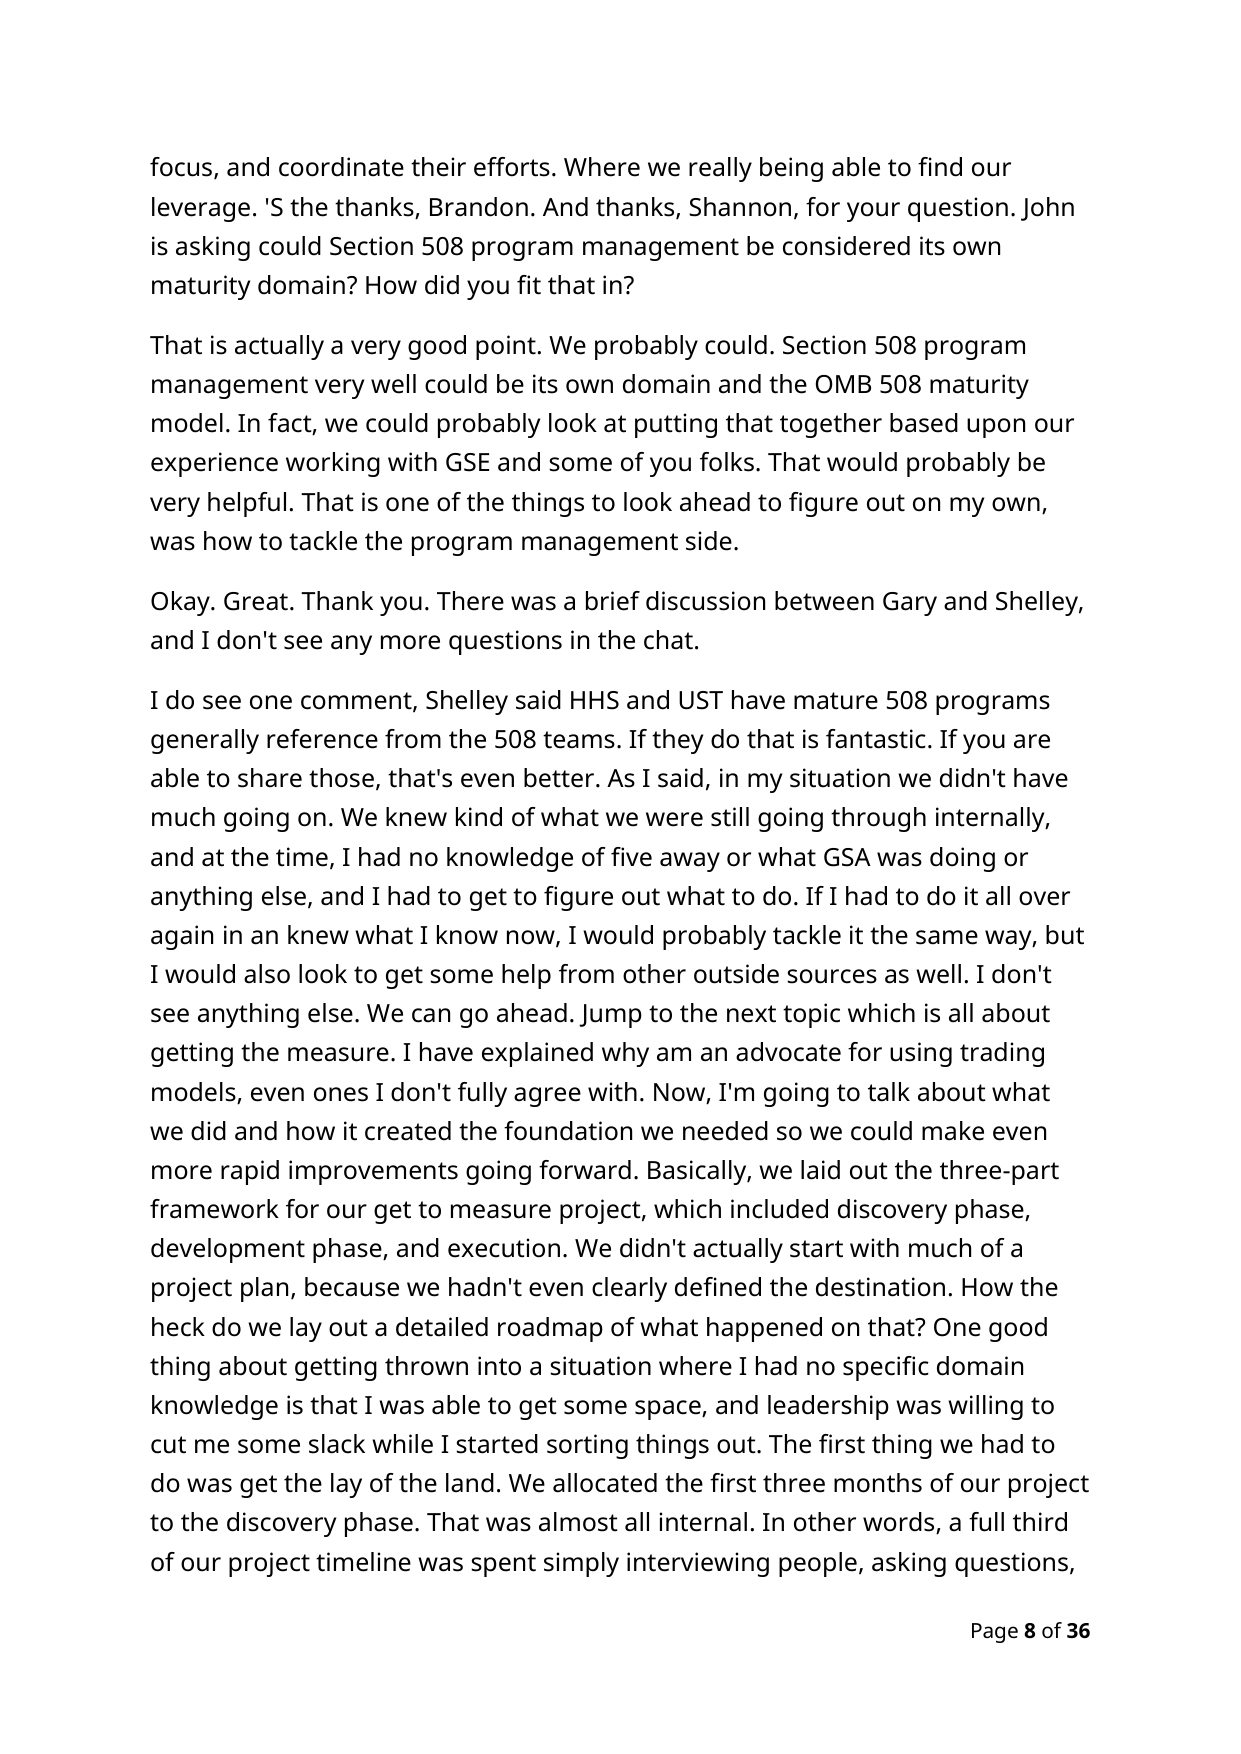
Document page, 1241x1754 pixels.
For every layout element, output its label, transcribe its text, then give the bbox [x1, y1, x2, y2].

text That is actually a very good point. We probably could. Section 508 program management very well could be its own domain and the OMB 508 maturity model. In fact, we could probably look at putting that together based upon our experience working with GSE and some of you folks. That would probably be very helpful. That is one of the things to look ahead to figure out on my own, was how to tackle the program management side. [150, 327, 1090, 557]
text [150, 150, 1090, 302]
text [150, 682, 1090, 1578]
text Okay. Great. Thank you. There was a brief discussion between Gary and Shelley, and I don't see any more questions in the chat. [150, 583, 1090, 657]
